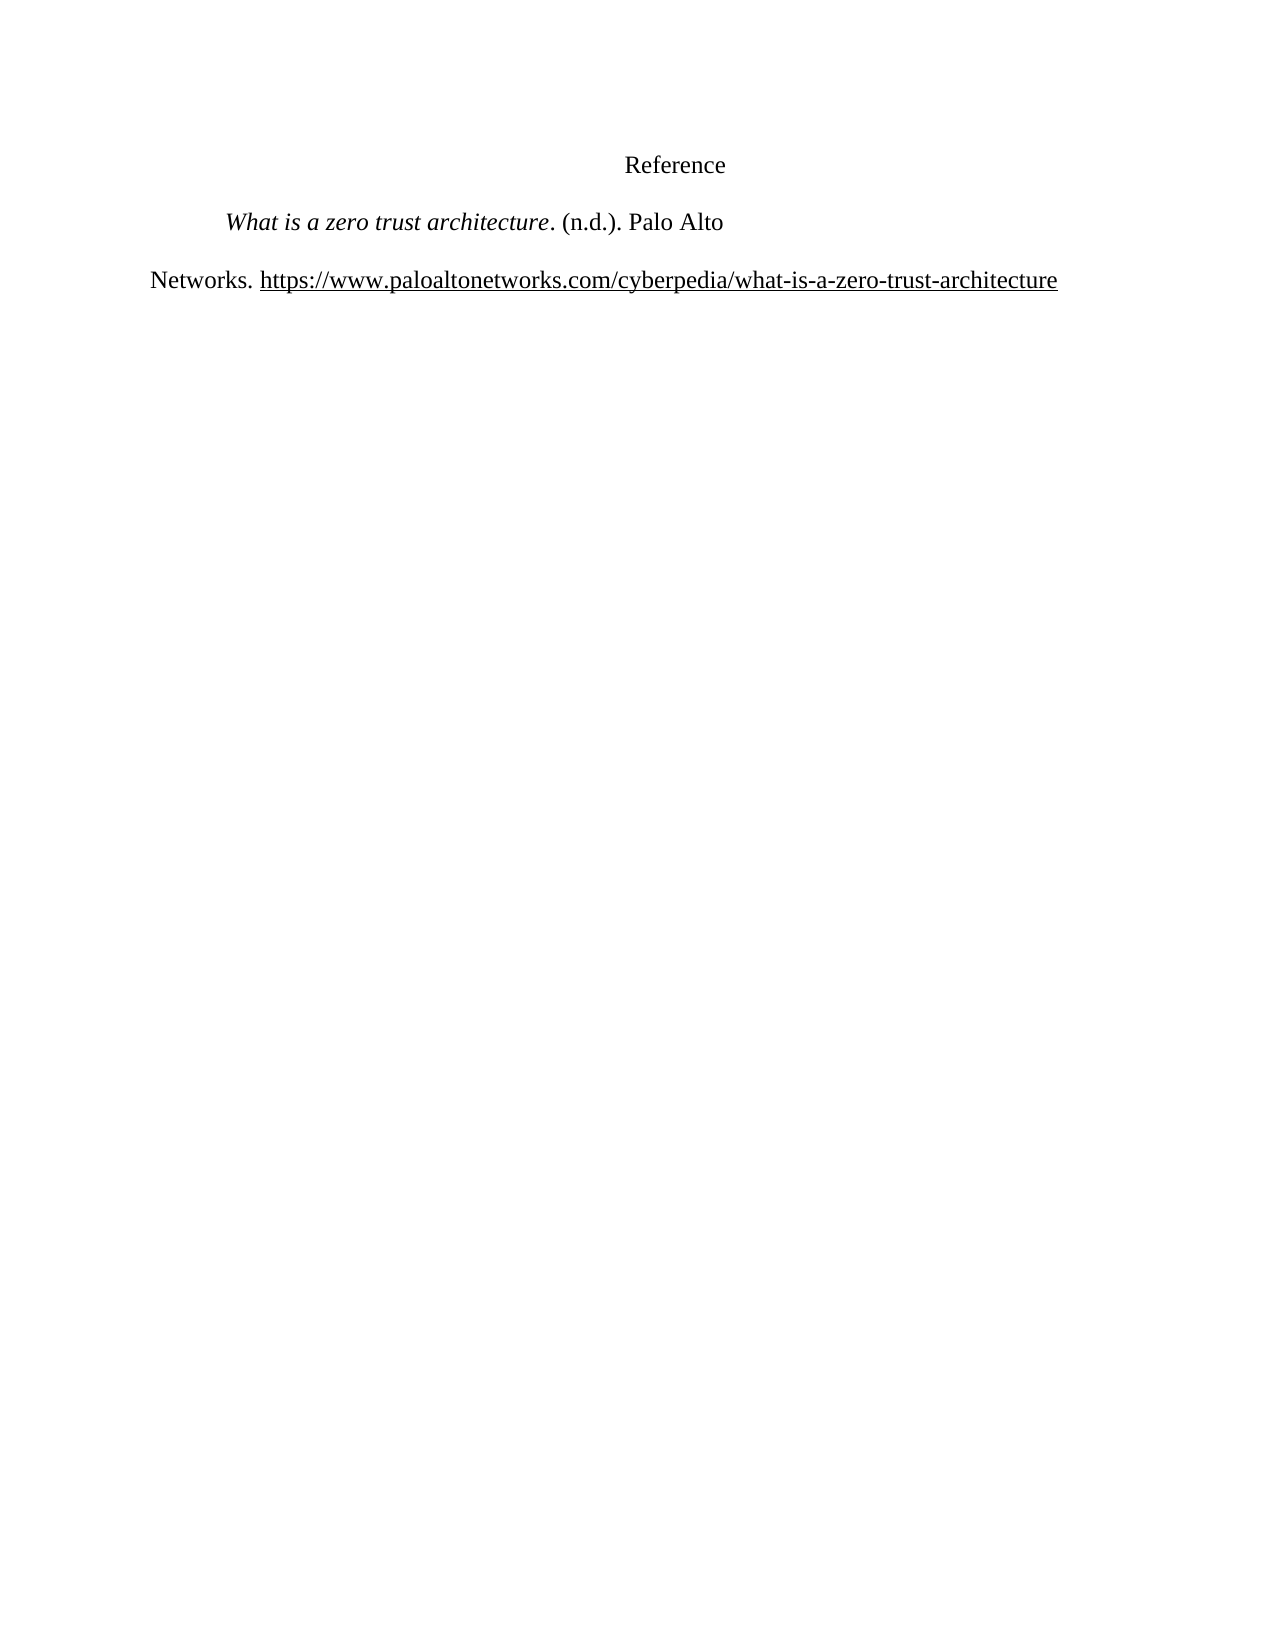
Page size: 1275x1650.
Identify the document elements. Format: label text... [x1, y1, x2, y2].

text What is a zero trust architecture. (n.d.). Palo Alto Networks. https://www.paloaltonetworks.com/cyberpedia/what-is-a-zero-trust-architecture [150, 207, 1125, 294]
text Reference [150, 150, 1125, 179]
